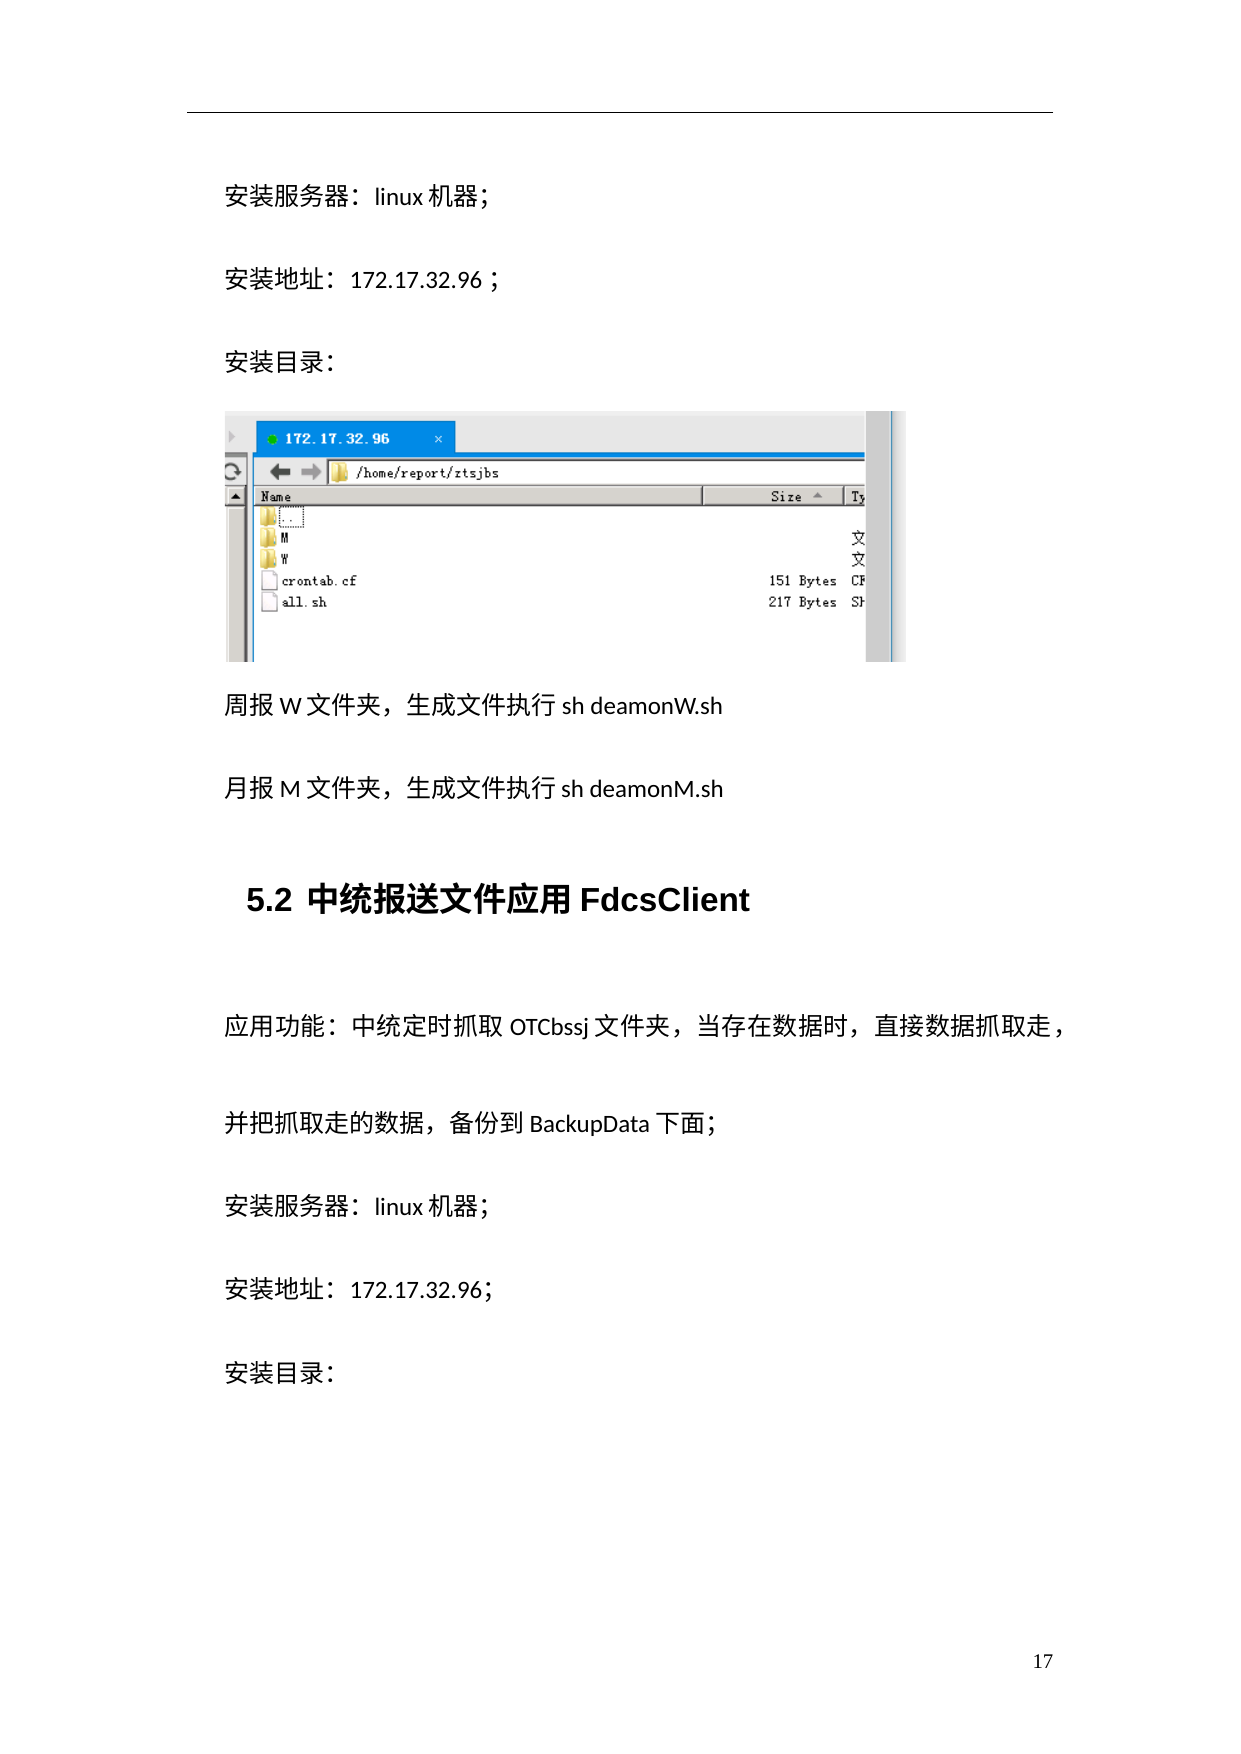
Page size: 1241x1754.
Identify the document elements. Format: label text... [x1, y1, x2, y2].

list 安装目录： [224, 1339, 1053, 1404]
list 安装地址：172.17.32.96； [224, 1256, 1053, 1321]
list 安装服务器：linux机器； [224, 162, 1053, 227]
list 应用功能：中统定时抓取OTCbssj文件夹，当存在数据时，直接数据抓取走，并把抓取走的数据，备份到BackupData下面； [224, 992, 1053, 1154]
list 周报W文件夹，生成文件执行sh deamonW.sh [224, 671, 1053, 736]
list 安装地址：172.17.32.96 ； [224, 245, 1053, 310]
subtitle 中统报送文件应用FdcsClient [246, 865, 1053, 930]
picture [224, 411, 906, 662]
list 安装目录： [224, 328, 1053, 393]
list 月报M文件夹，生成文件执行sh deamonM.sh [224, 754, 1053, 819]
list 安装服务器：linux机器； [224, 1172, 1053, 1237]
